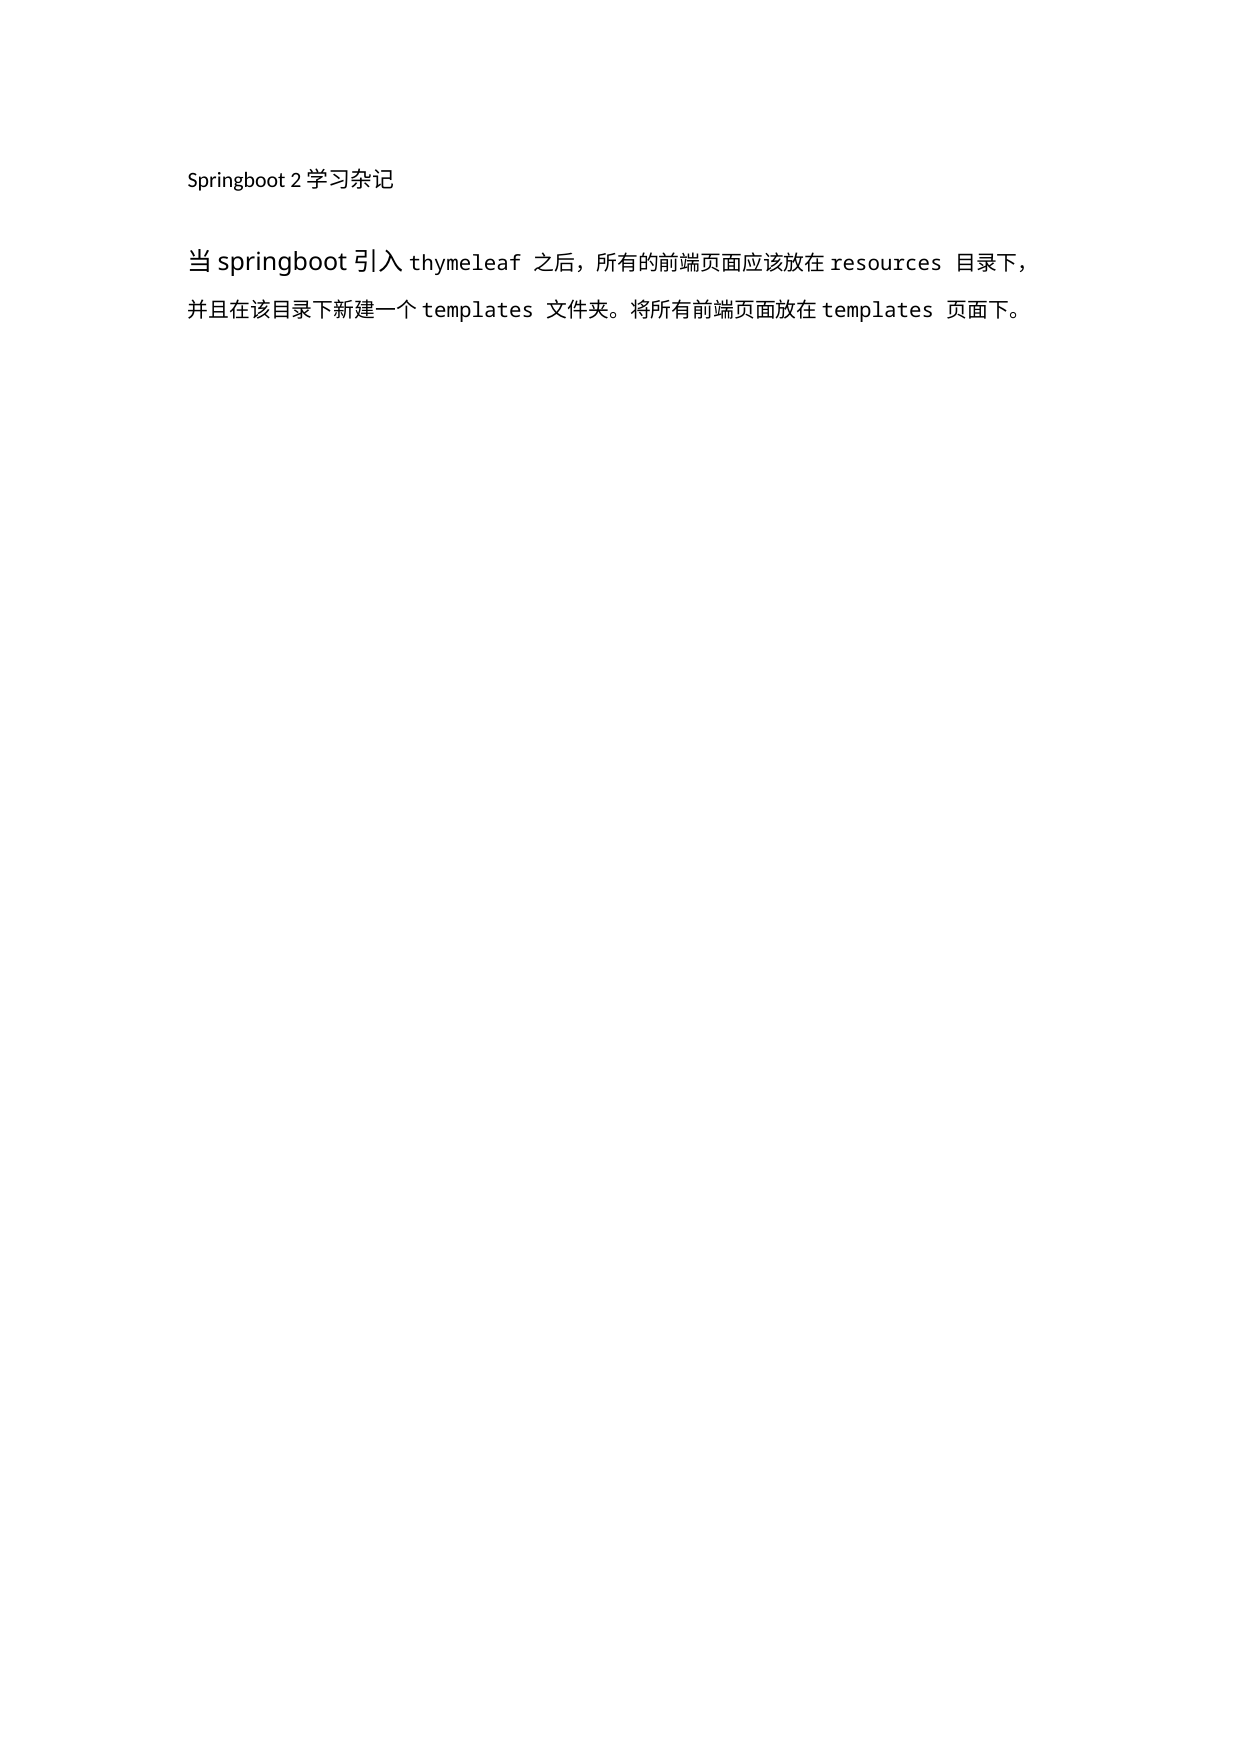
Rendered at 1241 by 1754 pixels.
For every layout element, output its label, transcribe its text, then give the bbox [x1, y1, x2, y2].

text 当springboot 引入thymeleaf 之后，所有的前端页面应该放在 resources 目录下，并且在该目录下新建一个 templates 文件夹。将所有前端页面放在templates 页面下。 [187, 227, 1053, 324]
text Springboot 2 学习杂记 [187, 162, 1053, 194]
